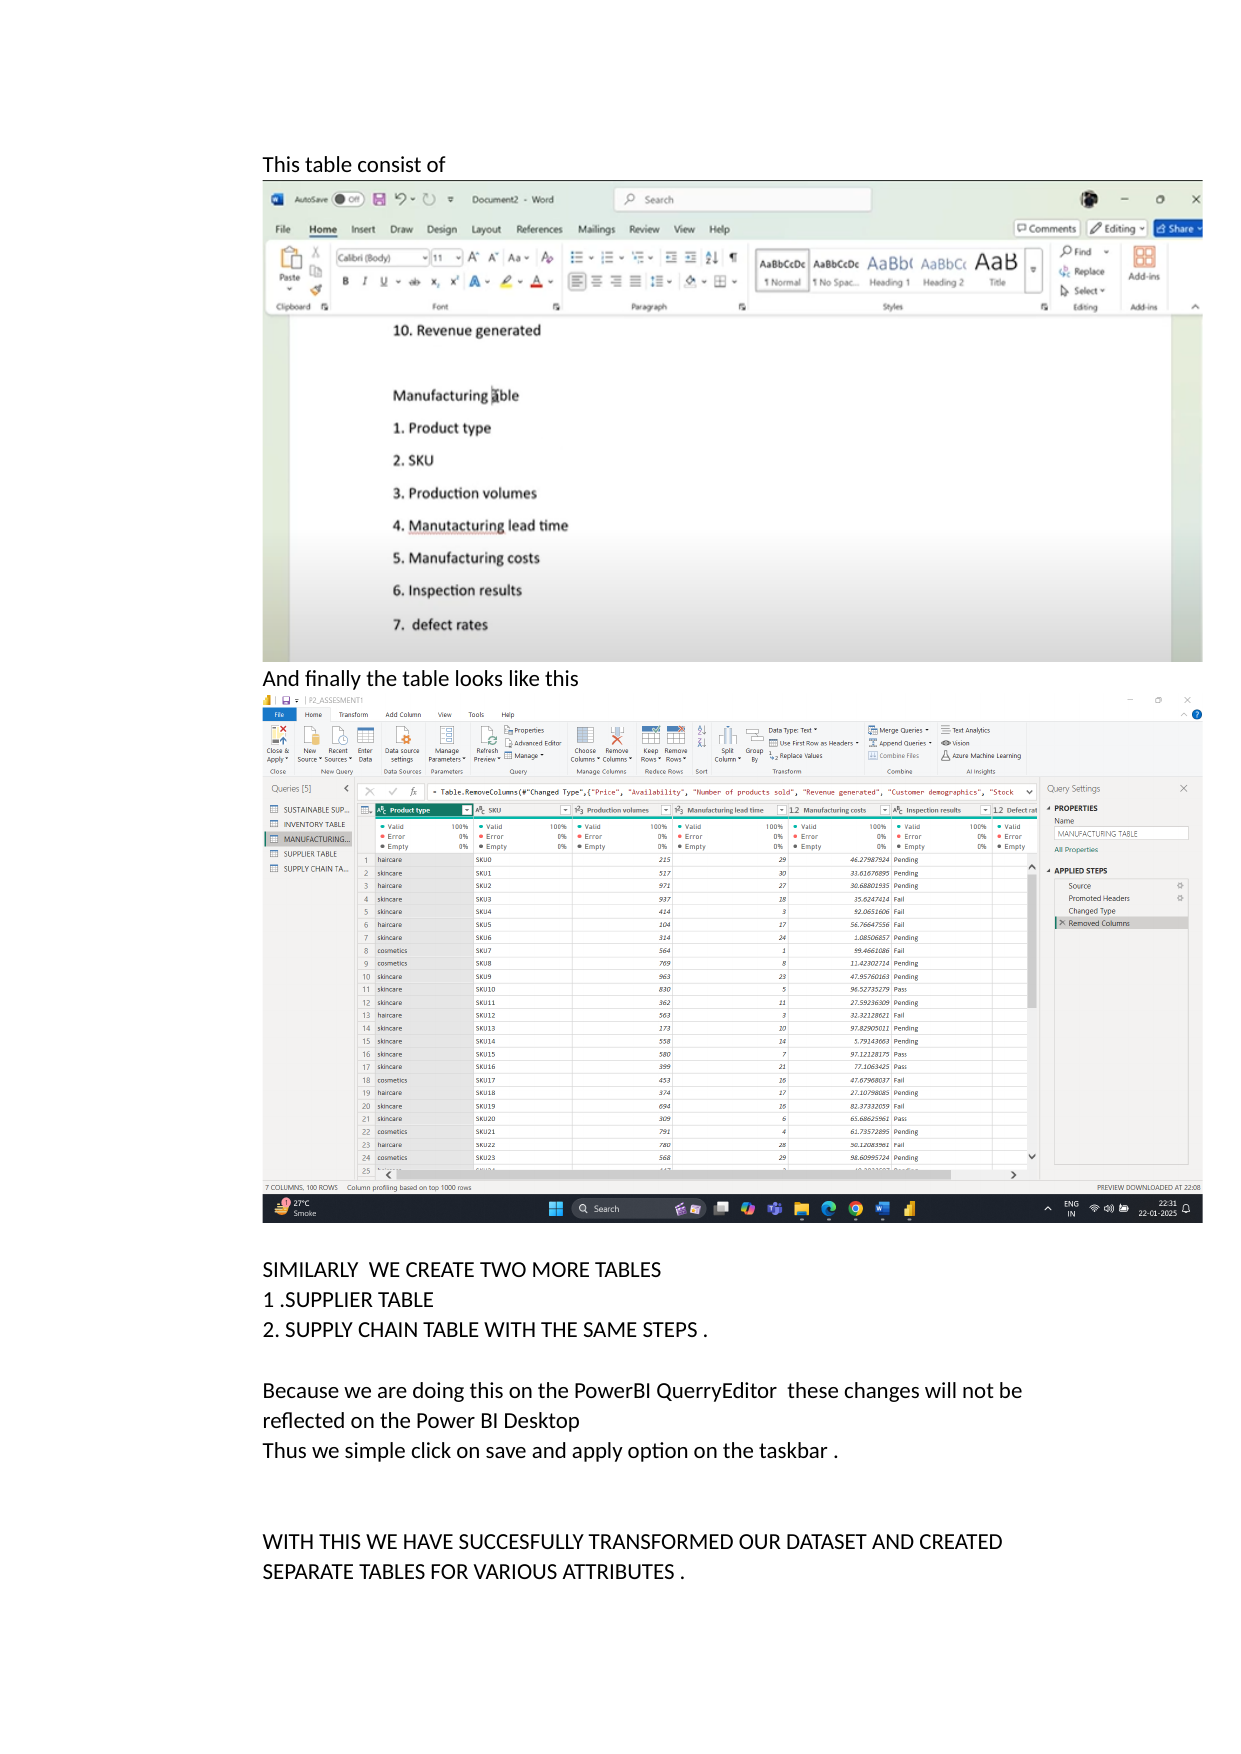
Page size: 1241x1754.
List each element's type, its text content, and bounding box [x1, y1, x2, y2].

list Thus we simple click on save and apply option on the taskbar . [262, 1436, 1090, 1464]
list SIMILARLY WE CREATE TWO MORE TABLES [262, 1255, 1090, 1283]
list 1 .SUPPLIER TABLE [262, 1285, 1090, 1313]
picture [262, 693, 1203, 1223]
list Because we are doing this on the PowerBI QuerryEditor these changes will not be reflected on the Power BI Desktop [262, 1376, 1090, 1434]
list And finally the table looks like this [262, 664, 1090, 692]
list This table consist of [262, 150, 1090, 180]
list 2. SUPPLY CHAIN TABLE WITH THE SAME STEPS . [262, 1316, 1090, 1343]
list WITH THIS WE HAVE SUCCESFULLY TRANSFORMED OUR DATASET AND CREATED SEPARATE TABLES FOR VARIOUS ATTRIBUTES . [262, 1527, 1090, 1585]
picture [262, 180, 1203, 662]
